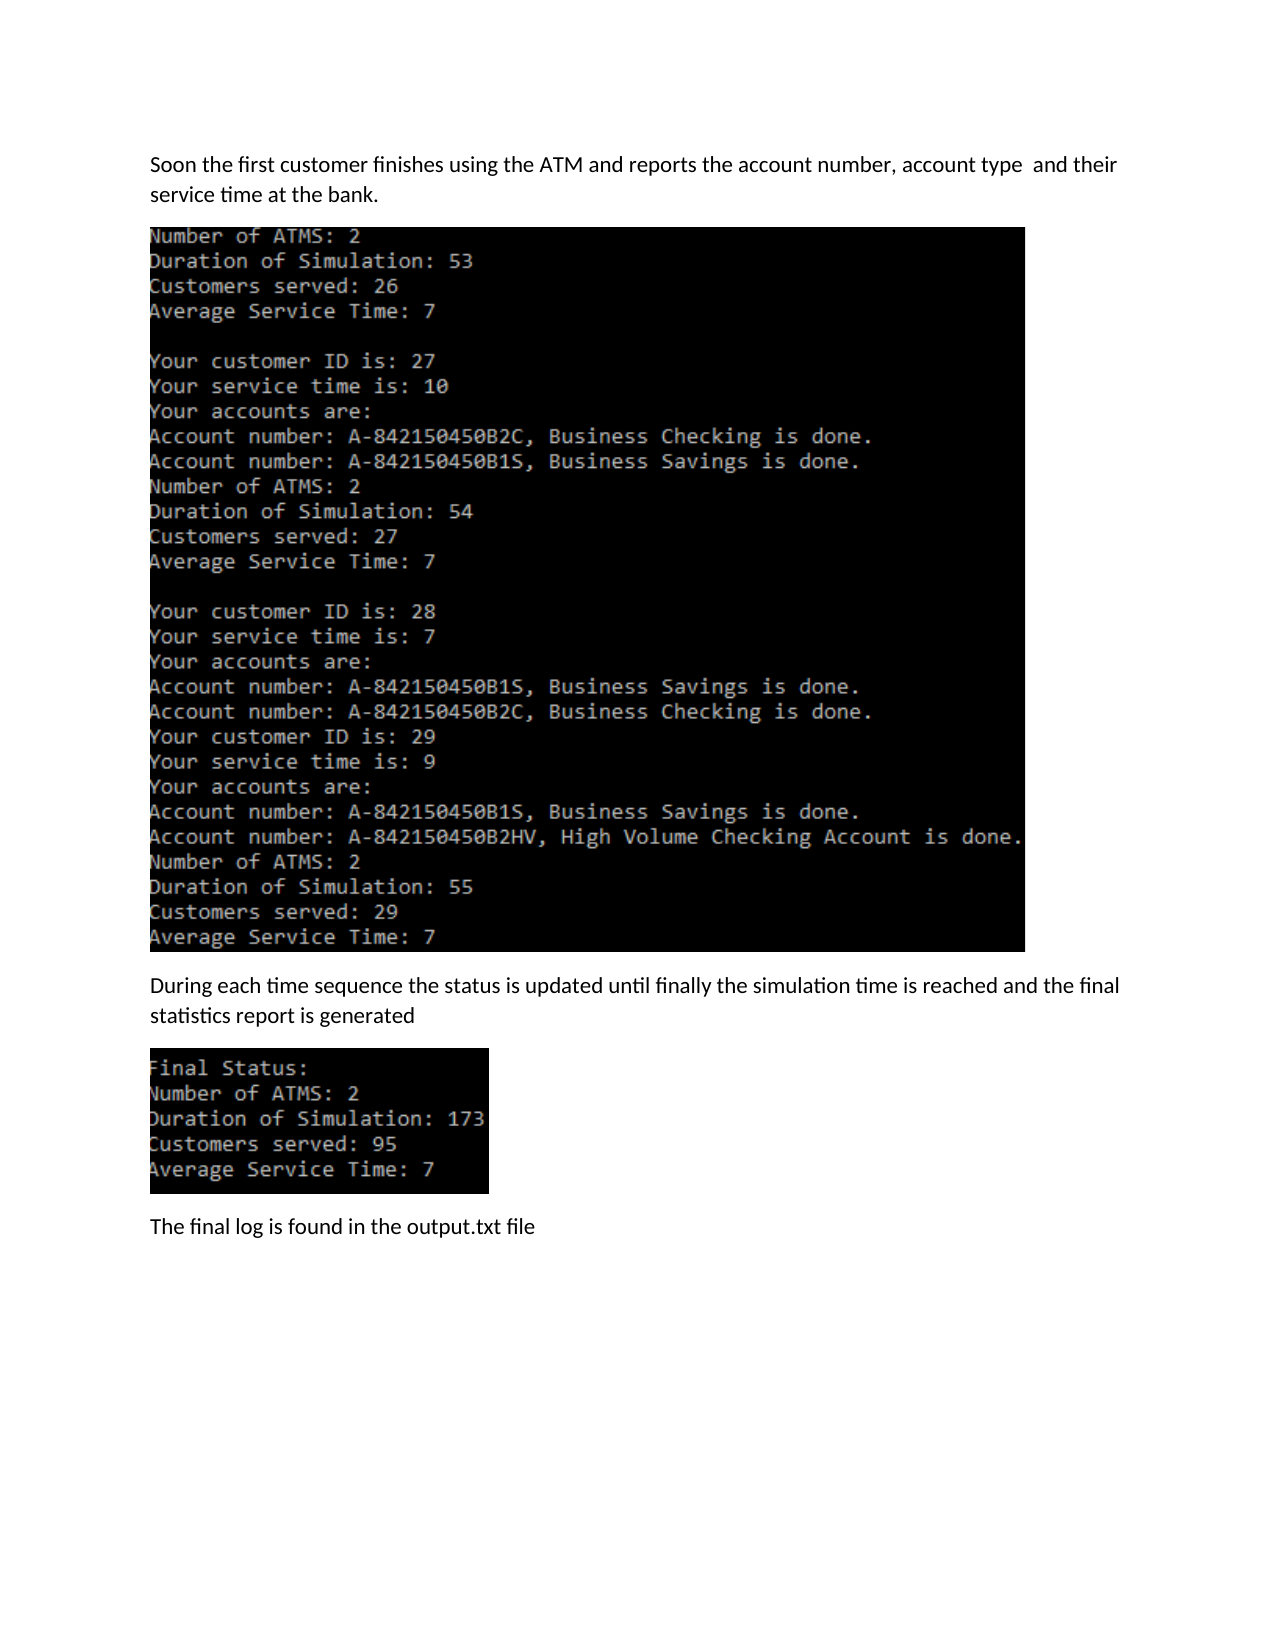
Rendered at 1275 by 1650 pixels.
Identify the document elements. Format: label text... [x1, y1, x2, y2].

text Soon the first customer finishes using the ATM and reports the account number, account type and their service time at the bank. [150, 150, 1125, 208]
text During each time sequence the status is updated until finally the simulation time is reached and the final statistics report is generated [150, 971, 1125, 1029]
picture [150, 1048, 489, 1194]
picture [150, 227, 1025, 952]
text The final log is found in the output.txt file [150, 1212, 1125, 1240]
